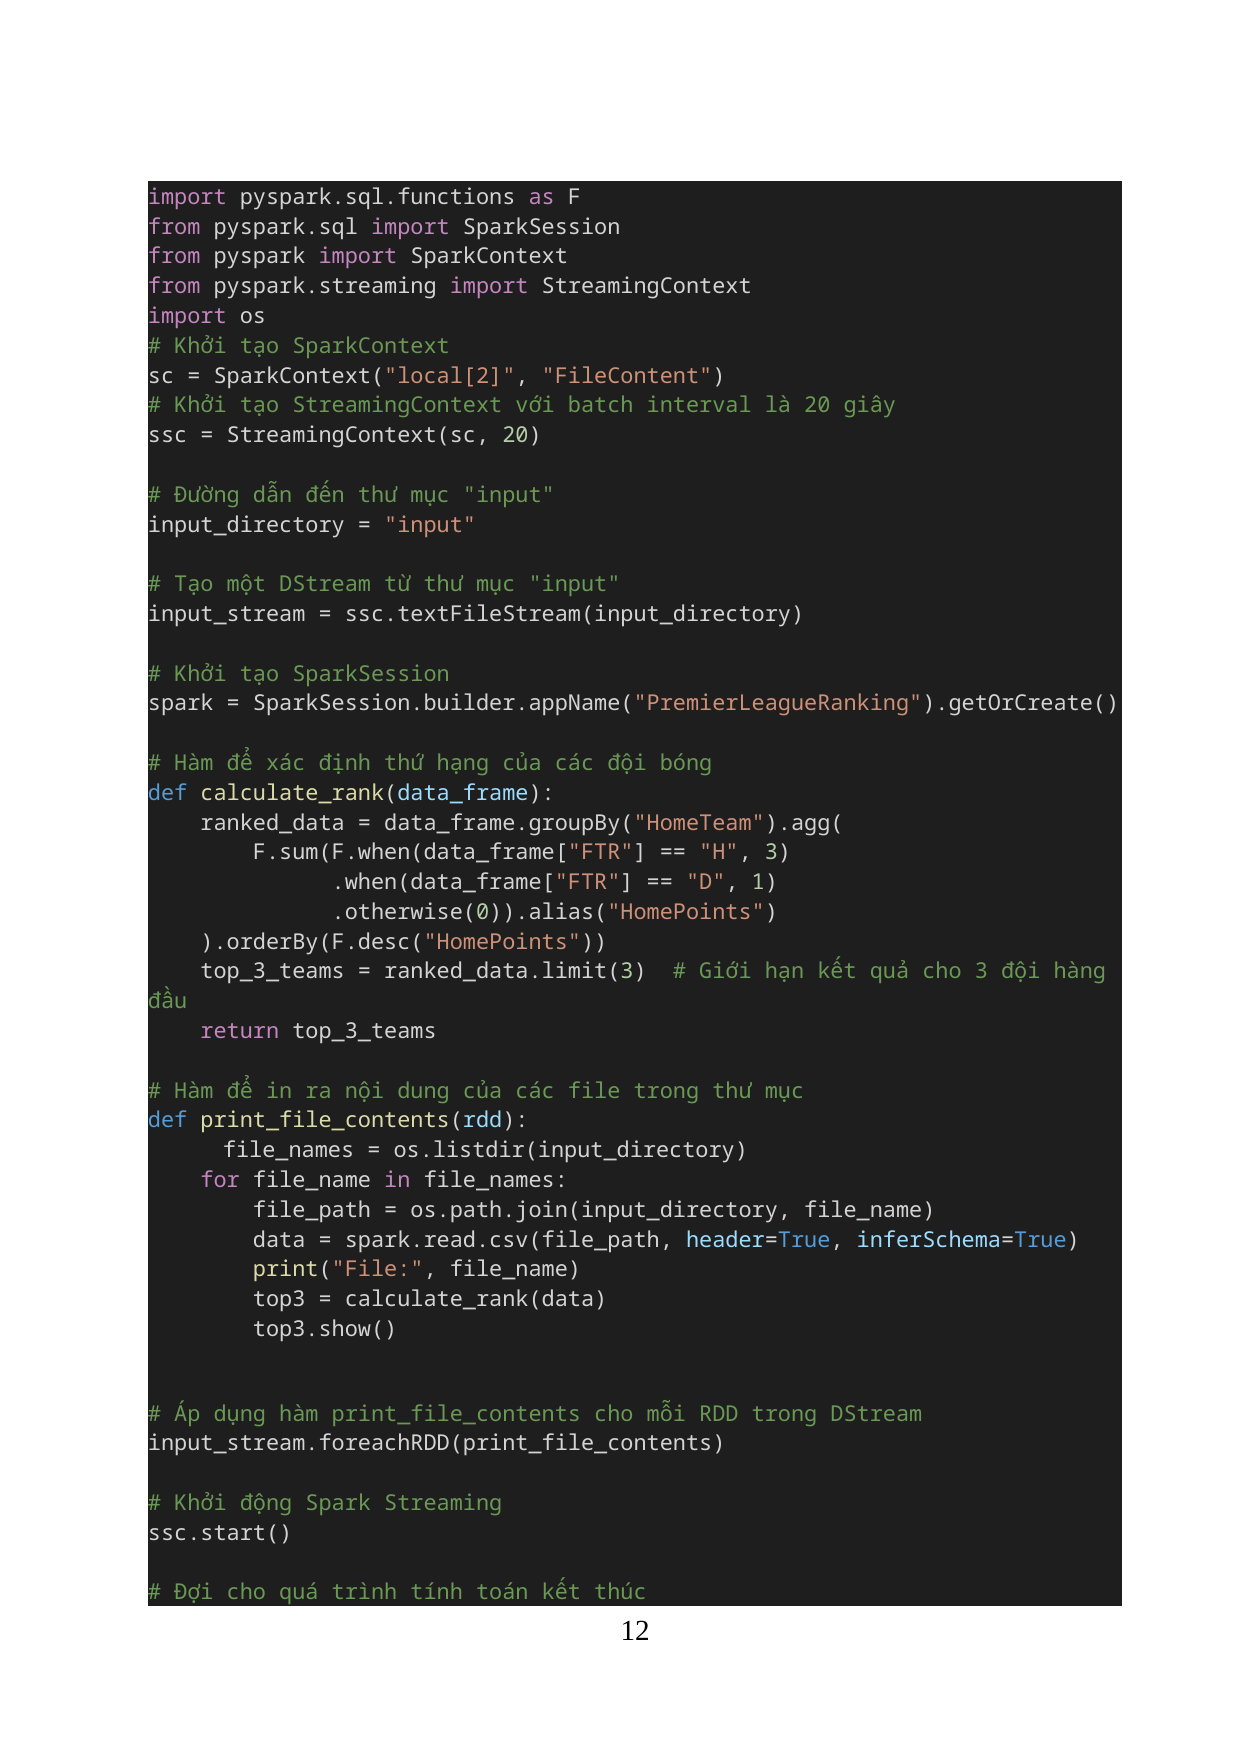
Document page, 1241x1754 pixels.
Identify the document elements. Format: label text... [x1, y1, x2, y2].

text spark = SparkSession.builder.appName("PremierLeagueRanking").getOrCreate() [148, 687, 1122, 717]
text sc = SparkContext("local[2]", "FileContent") [148, 360, 1122, 389]
text for file_name in file_names: [148, 1164, 1122, 1194]
text # Hàm để xác định thứ hạng của các đội bóng [148, 747, 1122, 777]
text def calculate_rank(data_frame): [148, 777, 1122, 807]
text ssc.start() [148, 1517, 1122, 1547]
text from pyspark.streaming import StreamingContext [148, 270, 1122, 300]
text print("File:", file_name) [148, 1253, 1122, 1283]
text # Đợi cho quá trình tính toán kết thúc [148, 1576, 1122, 1606]
text ranked_data = data_frame.groupBy("HomeTeam").agg( [148, 807, 1122, 836]
text top3 = calculate_rank(data) [148, 1283, 1122, 1313]
text ssc = StreamingContext(sc, 20) [148, 419, 1122, 449]
text top_3_teams = ranked_data.limit(3) # Giới hạn kết quả cho 3 đội hàng đầu [148, 956, 1122, 1015]
text import os [148, 300, 1122, 330]
text F.sum(F.when(data_frame["FTR"] == "H", 3) [148, 836, 1122, 866]
text .otherwise(0)).alias("HomePoints") [148, 896, 1122, 926]
text # Áp dụng hàm print_file_contents cho mỗi RDD trong DStream [148, 1398, 1122, 1427]
text # Đường dẫn đến thư mục "input" [148, 479, 1122, 509]
text # Khởi tạo SparkSession [148, 658, 1122, 687]
text input_stream.foreachRDD(print_file_contents) [148, 1427, 1122, 1457]
text from pyspark.sql import SparkSession [148, 211, 1122, 241]
text def print_file_contents(rdd): [148, 1104, 1122, 1134]
text # Khởi tạo StreamingContext với batch interval là 20 giây [148, 389, 1122, 419]
text .when(data_frame["FTR"] == "D", 1) [148, 866, 1122, 896]
text # Hàm để in ra nội dung của các file trong thư mục [148, 1075, 1122, 1104]
text data = spark.read.csv(file_path, header=True, inferSchema=True) [148, 1224, 1122, 1253]
text input_stream = ssc.textFileStream(input_directory) [148, 598, 1122, 628]
text import pyspark.sql.functions as F [148, 181, 1122, 211]
text input_directory = "input" [148, 509, 1122, 538]
text top3.show() [148, 1313, 1122, 1343]
text file_path = os.path.join(input_directory, file_name) [148, 1194, 1122, 1224]
text # Khởi tạo SparkContext [148, 330, 1122, 360]
text ).orderBy(F.desc("HomePoints")) [148, 926, 1122, 956]
text file_names = os.listdir(input_directory) [148, 1134, 1122, 1164]
text # Tạo một DStream từ thư mục "input" [148, 568, 1122, 598]
text from pyspark import SparkContext [148, 241, 1122, 270]
text return top_3_teams [148, 1015, 1122, 1045]
text # Khởi động Spark Streaming [148, 1487, 1122, 1517]
